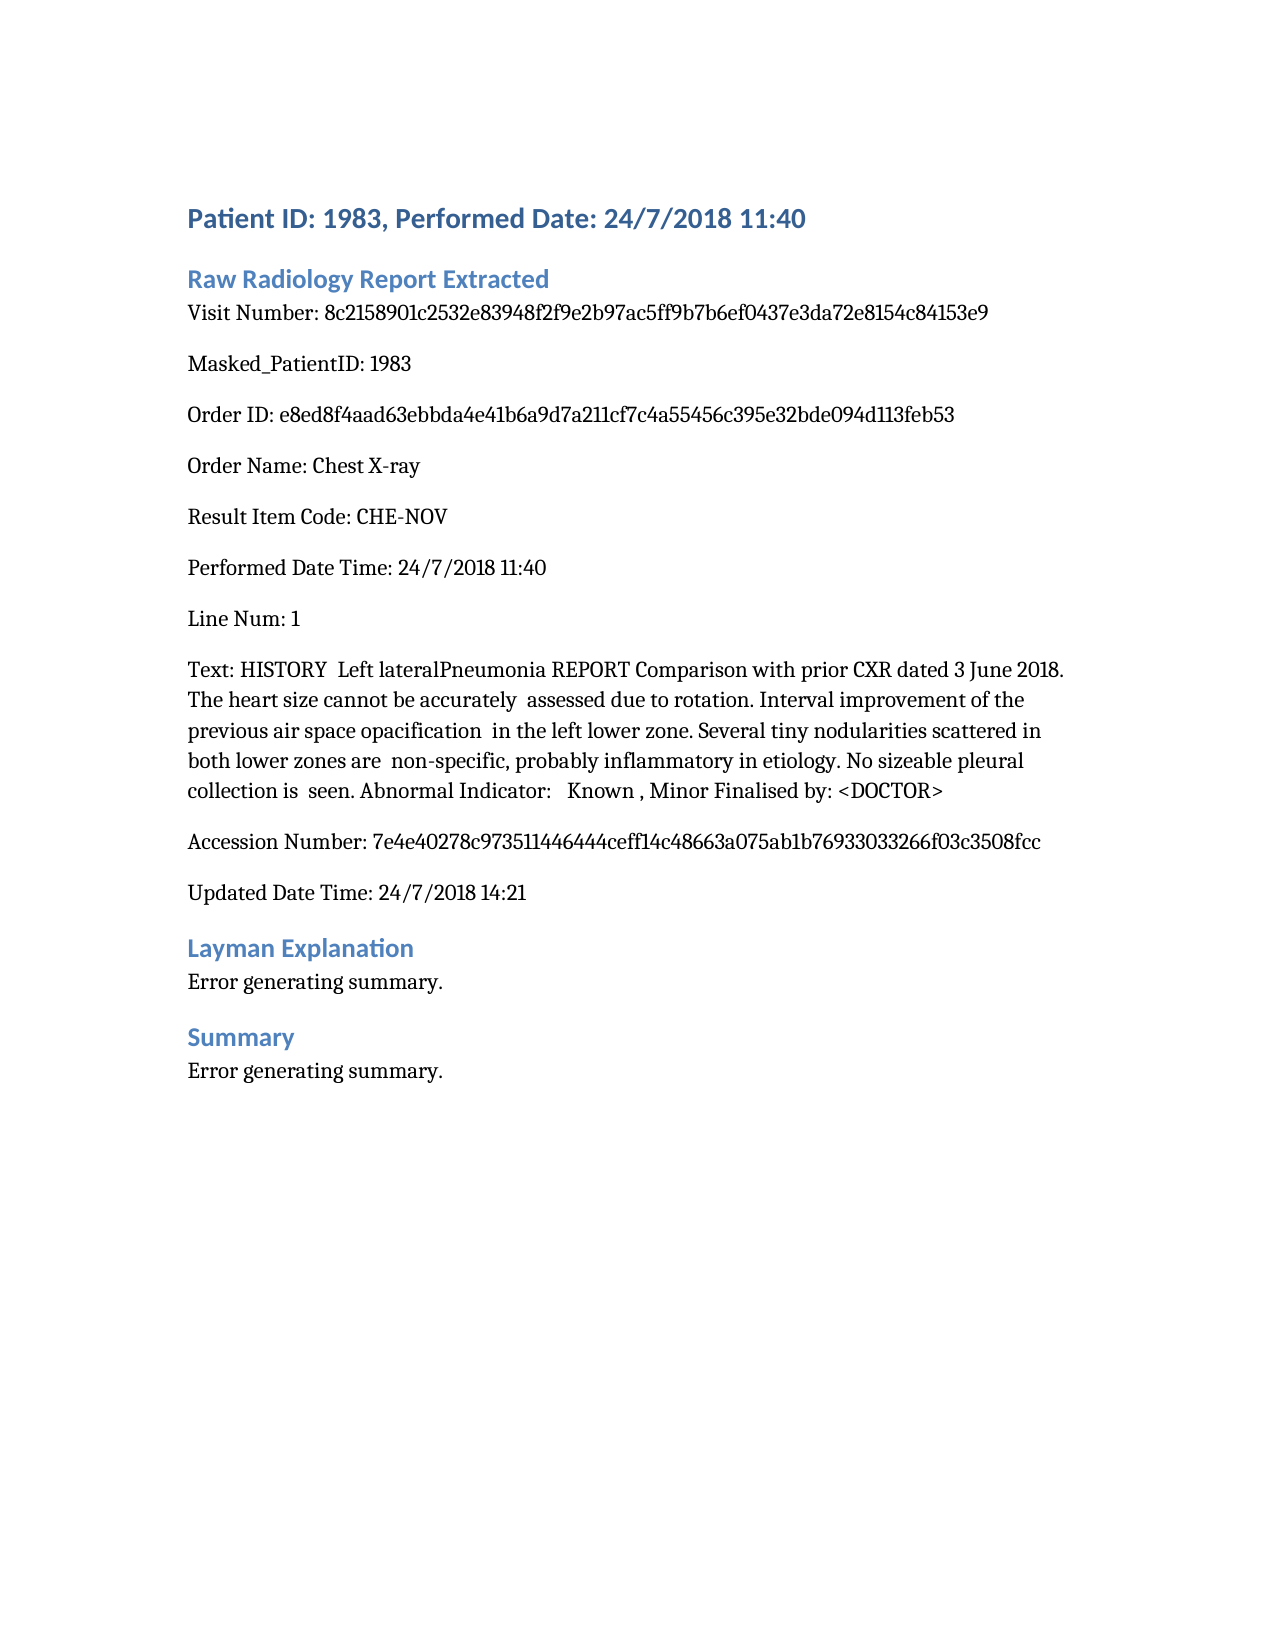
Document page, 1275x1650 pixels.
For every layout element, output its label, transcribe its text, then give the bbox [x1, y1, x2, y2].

subtitle Patient ID: 1983, Performed Date: 24/7/2018 11:40 [187, 200, 1087, 236]
subtitle Raw Radiology Report Extracted [187, 262, 1087, 295]
text Visit Number: 8c2158901c2532e83948f2f9e2b97ac5ff9b7b6ef0437e3da72e8154c84153e9 [187, 300, 1087, 326]
text Accession Number: 7e4e40278c973511446444ceff14c48663a075ab1b76933033266f03c3508fcc [187, 829, 1087, 855]
text Order ID: e8ed8f4aad63ebbda4e41b6a9d7a211cf7c4a55456c395e32bde094d113feb53 [187, 402, 1087, 428]
text Text: HISTORY Left lateralPneumonia REPORT Comparison with prior CXR dated 3 June 2018. The heart size cannot be accurately assessed due to rotation. Interval improvement of the previous air space opacification in the left lower zone. Several tiny nodularities scattered in both lower zones are non-specific, probably inflammatory in etiology. No sizeable pleural collection is seen. Abnormal Indicator: Known , Minor Finalised by: <DOCTOR> [187, 657, 1087, 804]
text Order Name: Chest X-ray [187, 453, 1087, 479]
text Error generating summary. [187, 969, 1087, 995]
text Masked_PatientID: 1983 [187, 351, 1087, 377]
text Result Item Code: CHE-NOV [187, 504, 1087, 530]
subtitle Summary [187, 1020, 1087, 1053]
subtitle Layman Explanation [187, 931, 1087, 964]
text Performed Date Time: 24/7/2018 11:40 [187, 555, 1087, 581]
text Line Num: 1 [187, 606, 1087, 632]
text Error generating summary. [187, 1058, 1087, 1084]
text Updated Date Time: 24/7/2018 14:21 [187, 880, 1087, 906]
